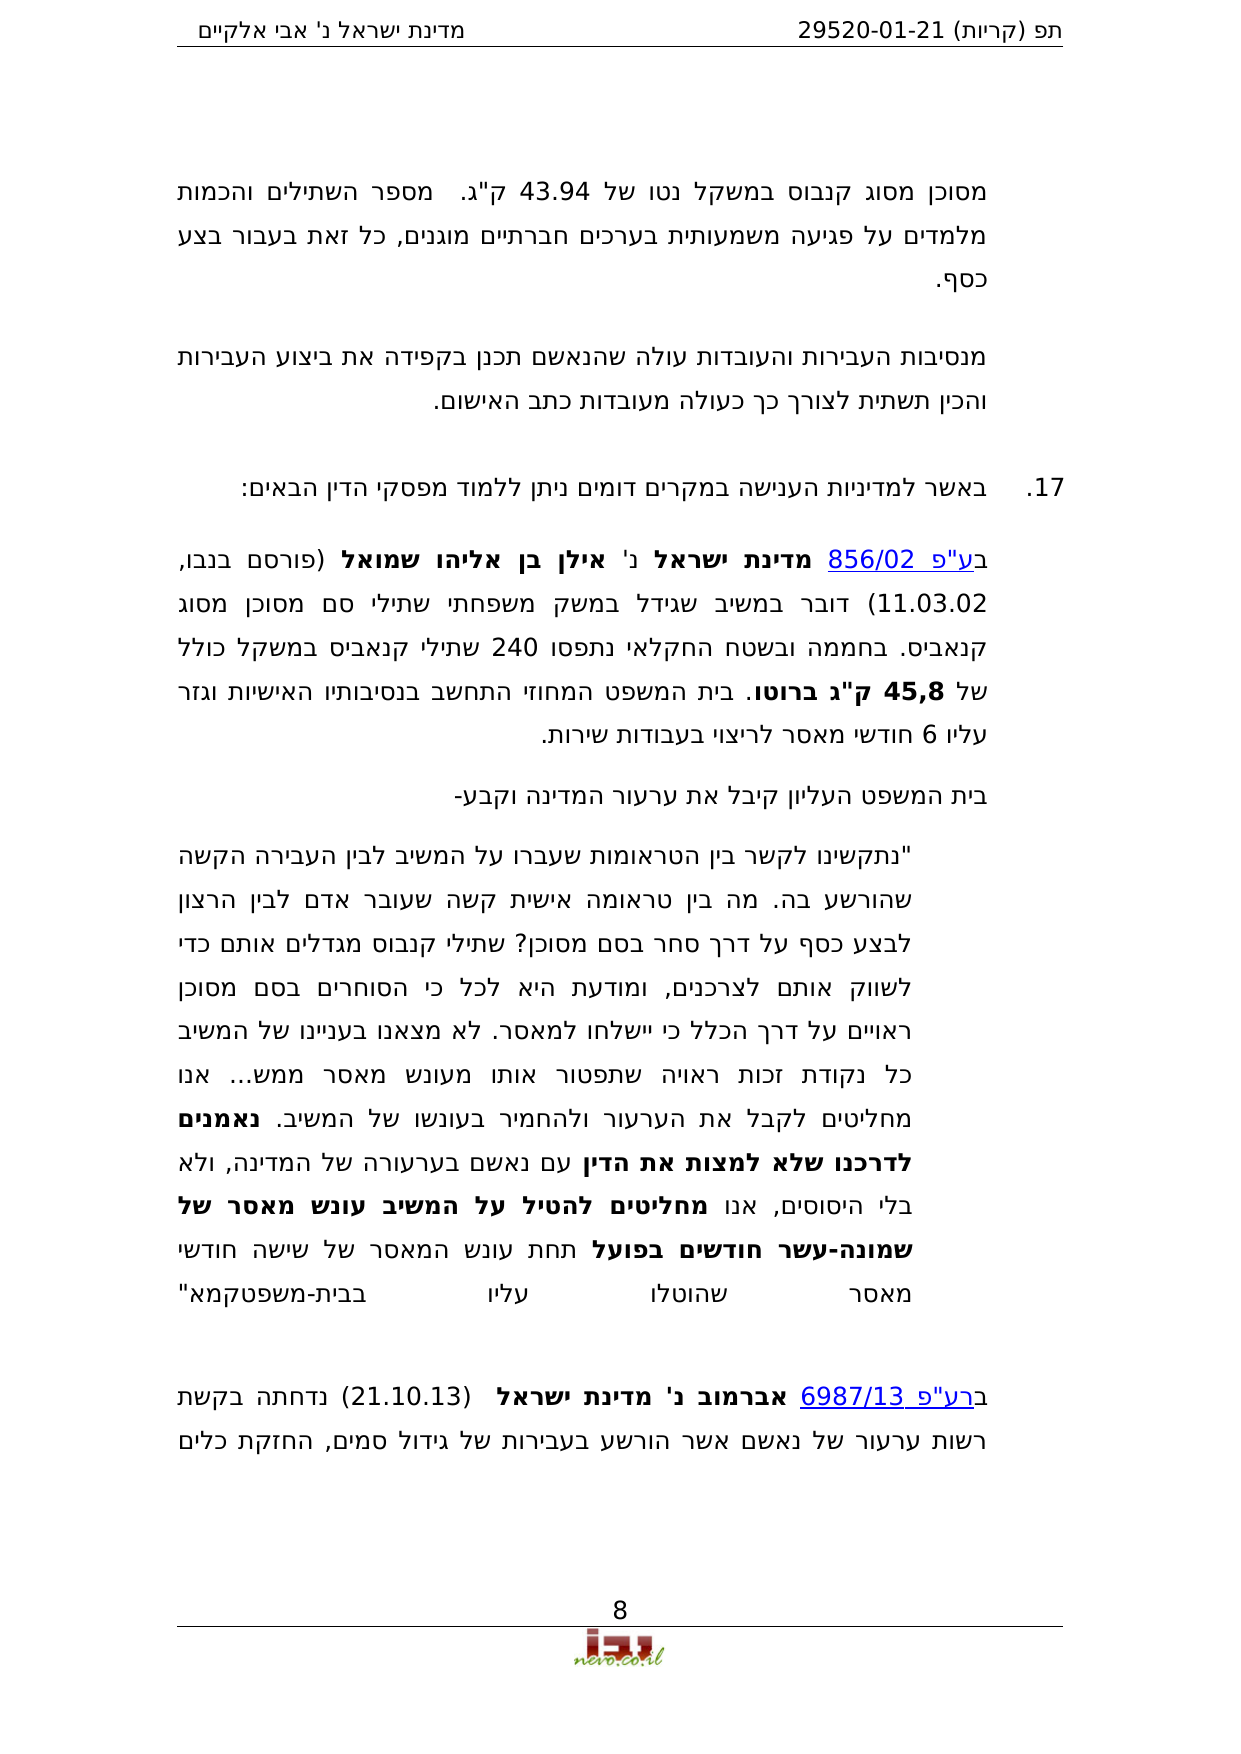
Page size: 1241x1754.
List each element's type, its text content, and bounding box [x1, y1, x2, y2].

text בע"פ 856/02 מדינת ישראל נ' אילן בן אליהו שמואל (פורסם בנבו, 11.03.02) דובר במשיב שגידל במשק משפחתי שתילי סם מסוכן מסוג קנאביס. בחממה ובשטח החקלאי נתפסו 240 שתילי קנאביס במשקל כולל של 45,8 ק"ג ברוטו. בית המשפט המחוזי התחשב בנסיבותיו האישיות וגזר עליו 6 חודשי מאסר לריצוי בעבודות שירות. [177, 546, 988, 750]
list באשר למדיניות הענישה במקרים דומים ניתן ללמוד מפסקי הדין הבאים: [177, 473, 1026, 502]
text "נתקשינו לקשר בין הטראומות שעברו על המשיב לבין העבירה הקשה שהורשע בה. מה בין טראומה אישית קשה שעובר אדם לבין הרצון לבצע כסף על דרך סחר בסם מסוכן? שתילי קנבוס מגדלים אותם כדי לשווק אותם לצרכנים, ומודעת היא לכל כי הסוחרים בסם מסוכן ראויים על דרך הכלל כי יישלחו למאסר. לא מצאנו בעניינו של המשיב כל נקודת זכות ראויה שתפטור אותו מעונש מאסר ממש... אנו מחליטים לקבל את הערעור ולהחמיר בעונשו של המשיב. נאמנים לדרכנו שלא למצות את הדין עם נאשם בערעורה של המדינה, ולא בלי היסוסים, אנו מחליטים להטיל על המשיב עונש מאסר של שמונה-עשר חודשים בפועל תחת עונש המאסר של שישה חודשי מאסר שהוטלו עליו בבית-משפטקמא" [177, 841, 913, 1351]
picture [574, 1628, 666, 1667]
list מנסיבות העבירות והעובדות עולה שהנאשם תכנן בקפידה את ביצוע העבירות והכין תשתית לצורך כך כעולה מעובדות כתב האישום. [177, 342, 988, 415]
text בית המשפט העליון קיבל את ערעור המדינה וקבע- [177, 781, 988, 810]
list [177, 1382, 988, 1455]
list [177, 177, 1026, 294]
